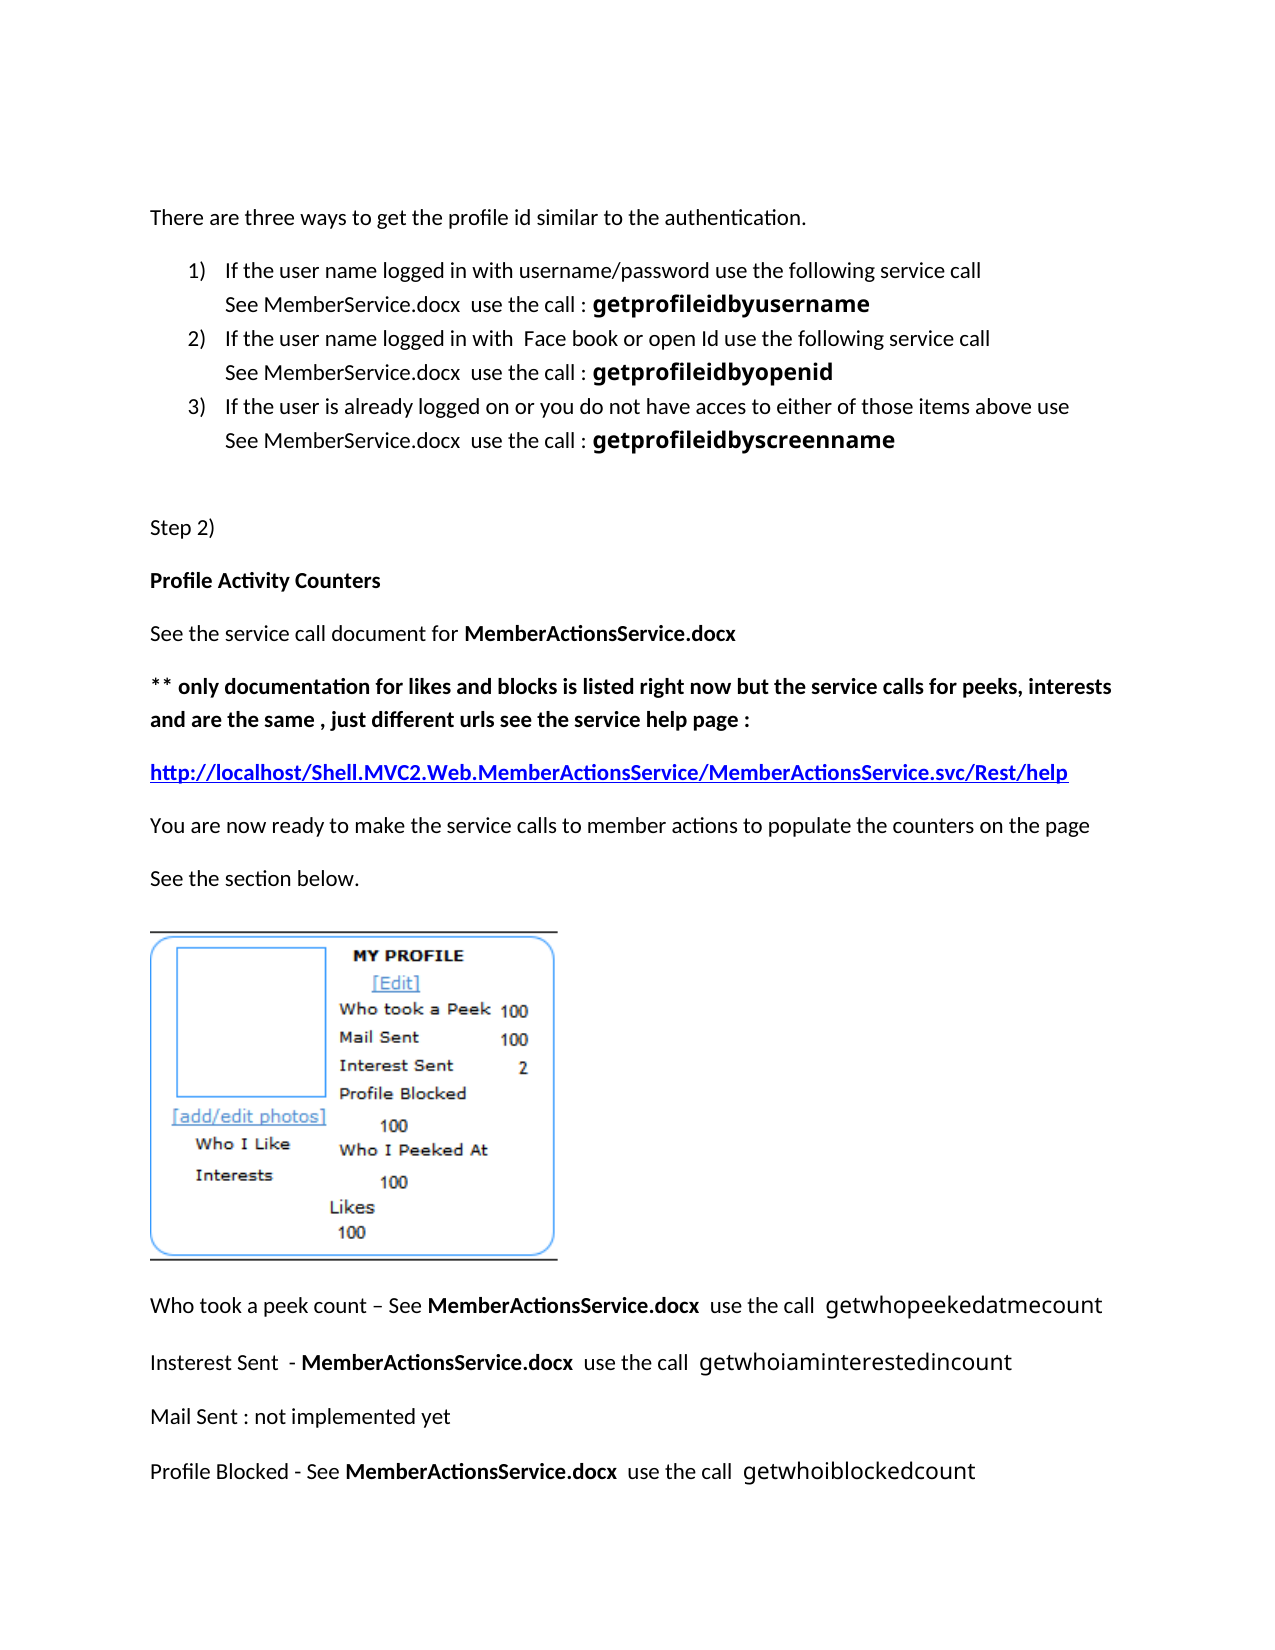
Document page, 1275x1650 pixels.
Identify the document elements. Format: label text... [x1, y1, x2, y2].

list See MemberService.docx use the call : getprofileidbyopenid [225, 356, 1125, 388]
picture [150, 916, 558, 1264]
list If the user name logged in with username/password use the following service call [187, 256, 1125, 284]
text See the section below. [150, 864, 1125, 892]
text See the service call document for MemberActionsService.docx [150, 619, 1125, 647]
text http://localhost/Shell.MVC2.Web.MemberActionsService/MemberActionsService.svc/Rest/help [150, 758, 1125, 786]
list If the user is already logged on or you do not have acces to either of those items above use [187, 392, 1125, 420]
list See MemberService.docx use the call : getprofileidbyscreenname [225, 424, 1125, 456]
list If the user name logged in with Face book or open Id use the following service call [187, 324, 1125, 352]
text Profile Blocked - See MemberActionsService.docx use the call getwhoiblockedcount [150, 1455, 1125, 1486]
text You are now ready to make the service calls to member actions to populate the counters on the page [150, 811, 1125, 839]
text Mail Sent : not implemented yet [150, 1402, 1125, 1430]
text Insterest Sent - MemberActionsService.docx use the call getwhoiaminterestedincount [150, 1345, 1125, 1377]
list See MemberService.docx use the call : getprofileidbyusername [225, 288, 1125, 319]
text Profile Activity Counters [150, 566, 1125, 594]
text There are three ways to get the profile id similar to the authentication. [150, 203, 1125, 231]
text Step 2) [150, 513, 1125, 541]
text Who took a peek count – See MemberActionsService.docx use the call getwhopeekedatmecount [150, 1289, 1125, 1320]
text ** only documentation for likes and blocks is listed right now but the service calls for peeks, interests and are the same , just different urls see the service help page : [150, 672, 1125, 733]
